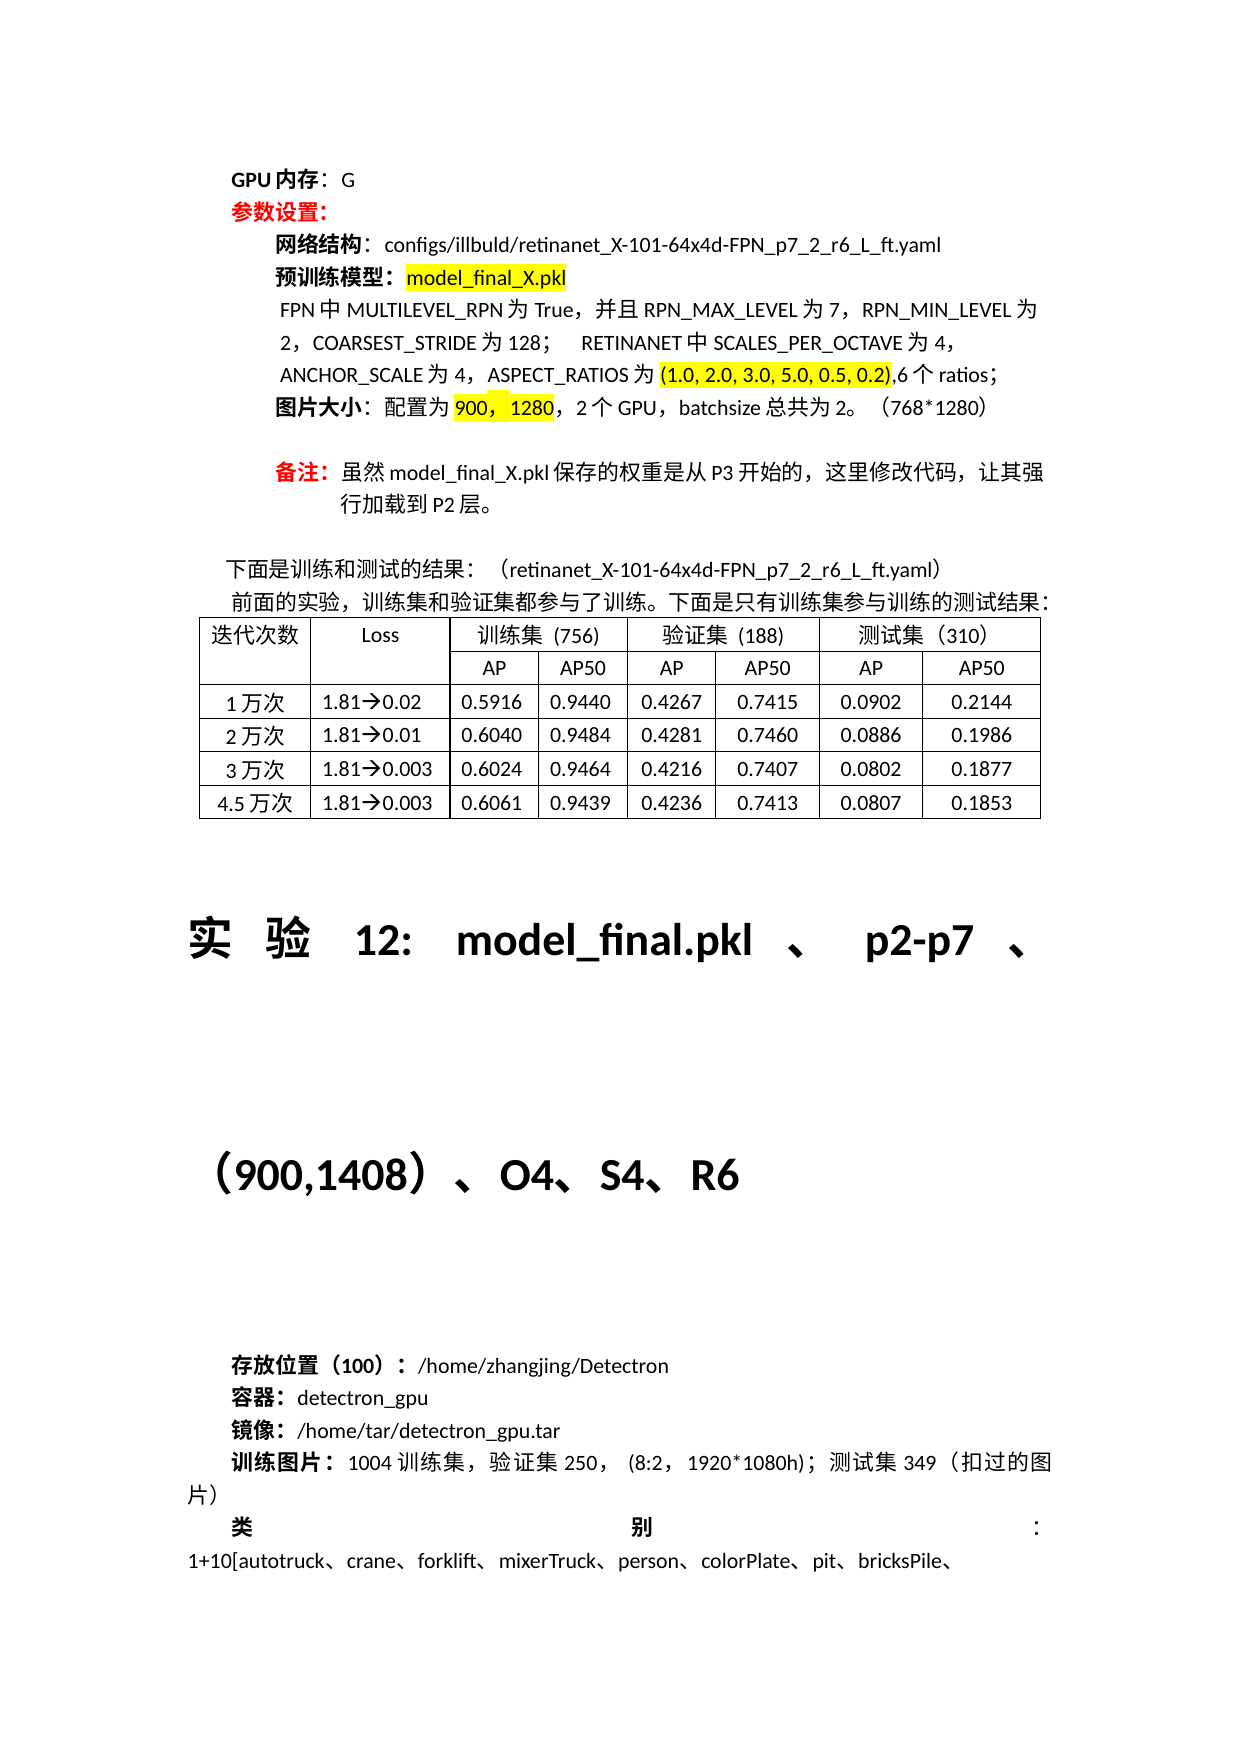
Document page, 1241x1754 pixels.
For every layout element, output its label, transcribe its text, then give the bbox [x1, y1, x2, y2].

table_cell 0.7407 [716, 752, 819, 785]
table_cell 0.0802 [820, 752, 922, 785]
table_header 测试集（310） [820, 618, 1040, 651]
table_cell 3万次 [200, 752, 310, 785]
table_cell 1.810.003 [311, 752, 449, 785]
table_cell 2万次 [200, 719, 310, 751]
table_cell 0.4216 [628, 752, 715, 785]
text ANCHOR_SCALE为 4，ASPECT_RATIOS为 (1.0, 2.0, 3.0, 5.0, 0.5, 0.2),6个ratios； [225, 357, 1053, 389]
table_cell 0.9440 [539, 685, 627, 718]
table_cell 0.7413 [716, 786, 819, 818]
table_cell AP50 [539, 652, 627, 684]
text 存放位置（100）：/home/zhangjing/Detectron [187, 1347, 1053, 1380]
table_cell 0.0807 [820, 786, 922, 818]
table_cell 0.4281 [628, 719, 715, 751]
table_cell AP [820, 652, 922, 684]
table_cell 0.4267 [628, 685, 715, 718]
table_cell 0.5916 [451, 685, 538, 718]
table_header 训练集 (756) [451, 618, 627, 651]
table_cell 0.9439 [539, 786, 627, 818]
table_cell AP50 [716, 652, 819, 684]
table_cell AP [628, 652, 715, 684]
text 备注：虽然model_final_X.pkl保存的权重是从P3开始的，这里修改代码，让其强 [187, 454, 1053, 487]
text 2，COARSEST_STRIDE为128； RETINANET中 SCALES_PER_OCTAVE为 4， [225, 324, 1053, 357]
table_cell 0.6061 [451, 786, 538, 818]
text 前面的实验，训练集和验证集都参与了训练。下面是只有训练集参与训练的测试结果： [187, 584, 1053, 617]
text 下面是训练和测试的结果：（retinanet_X-101-64x4d-FPN_p7_2_r6_L_ft.yaml） [187, 552, 1053, 584]
text FPN中 MULTILEVEL_RPN为 True，并且RPN_MAX_LEVEL为 7，RPN_MIN_LEVEL为 [225, 292, 1053, 324]
text 参数设置： [187, 194, 1053, 227]
list 网络结构：configs/illbuld/retinanet_X-101-64x4d-FPN_p7_2_r6_L_ft.yaml [225, 227, 1053, 259]
table_cell 0.1986 [923, 719, 1040, 751]
table_cell 1.810.01 [311, 719, 449, 751]
text 镜像：/home/tar/detectron_gpu.tar [187, 1412, 1053, 1445]
table_cell 0.7415 [716, 685, 819, 718]
subtitle 实验12: model_final.pkl、p2-p7、（900,1408）、O4、S4、R6 [187, 887, 1053, 1219]
table_cell 0.6040 [451, 719, 538, 751]
table_cell 0.6024 [451, 752, 538, 785]
table_header Loss [311, 618, 449, 684]
table_cell 1万次 [200, 685, 310, 718]
table_cell 0.0886 [820, 719, 922, 751]
table_cell 0.1853 [923, 786, 1040, 818]
text 训练图片：1004训练集，验证集250， (8:2，1920*1080h)；测试集349（扣过的图片） [187, 1445, 1053, 1510]
text 图片大小：配置为900，1280，2个GPU，batchsize总共为2。（768*1280） [231, 389, 1053, 422]
text 容器：detectron_gpu [187, 1380, 1053, 1412]
table_cell 0.2144 [923, 685, 1040, 718]
table_cell 0.7460 [716, 719, 819, 751]
text GPU内存：G [187, 162, 1053, 194]
text 行加载到P2层。 [187, 487, 1053, 519]
table_cell 0.0902 [820, 685, 922, 718]
table_header 迭代次数 [200, 618, 310, 684]
table_cell 0.1877 [923, 752, 1040, 785]
table_cell AP50 [923, 652, 1040, 684]
table_cell 1.810.02 [311, 685, 449, 718]
text 预训练模型：model_final_X.pkl [187, 259, 1053, 292]
table_cell 0.4236 [628, 786, 715, 818]
table_cell 0.9484 [539, 719, 627, 751]
text 类别：1+10[autotruck、crane、forklift、mixerTruck、person、colorPlate、pit、bricksPile、 [187, 1510, 1053, 1575]
table_cell 1.810.003 [311, 786, 449, 818]
table_cell AP [451, 652, 538, 684]
table_cell 0.9464 [539, 752, 627, 785]
table_header 验证集 (188) [628, 618, 819, 651]
table_cell 4.5万次 [200, 786, 310, 818]
